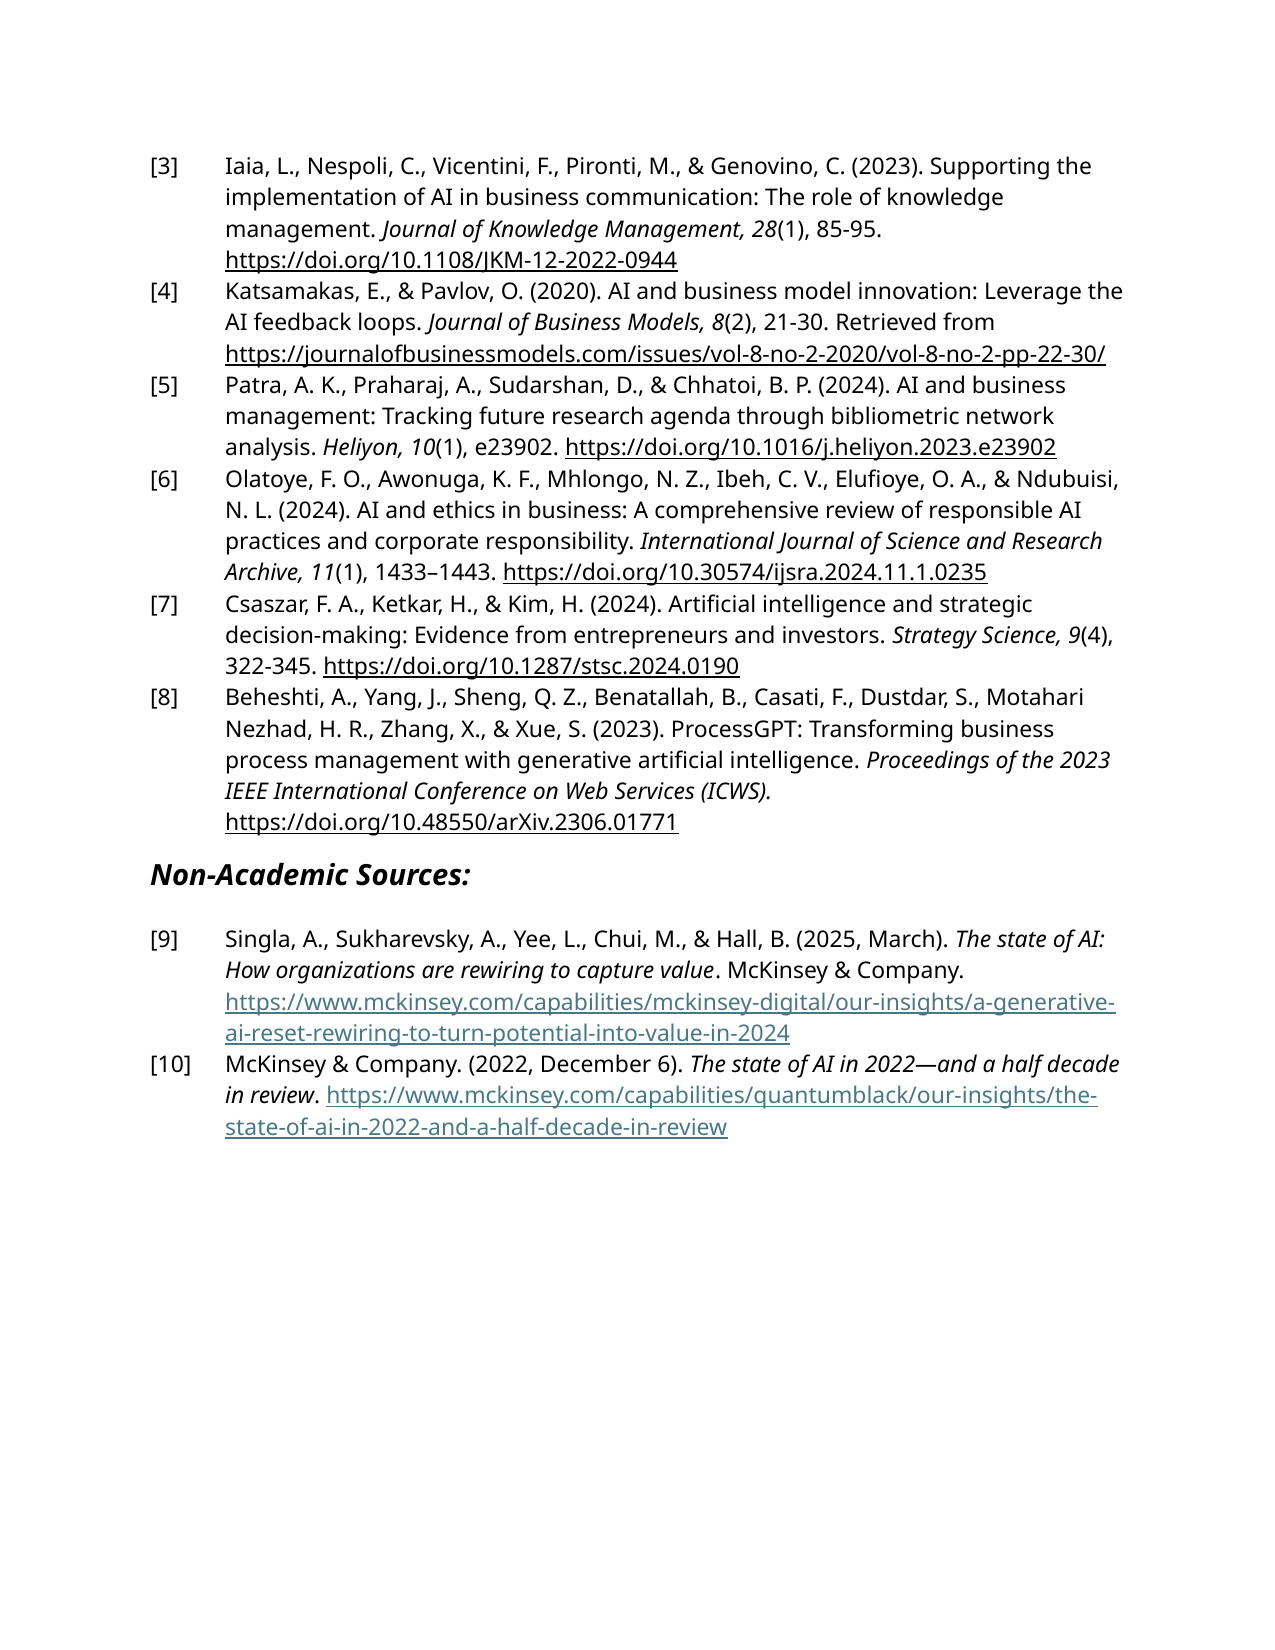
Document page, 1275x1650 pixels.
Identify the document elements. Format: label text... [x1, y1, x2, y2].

text Non-Academic Sources: [150, 854, 1125, 894]
list Singla, A., Sukharevsky, A., Yee, L., Chui, M., & Hall, B. (2025, March). The state of AI: How organizations are rewiring to capture value. McKinsey & Company. https://www.mckinsey.com/capabilities/mckinsey-digital/our-insights/a-generative-ai-reset-rewiring-to-turn-potential-into-value-in-2024 [150, 923, 1125, 1048]
list Katsamakas, E., & Pavlov, O. (2020). AI and business model innovation: Leverage the AI feedback loops. Journal of Business Models, 8(2), 21-30. Retrieved from https://journalofbusinessmodels.com/issues/vol-8-no-2-2020/vol-8-no-2-pp-22-30/ [150, 275, 1125, 369]
list Csaszar, F. A., Ketkar, H., & Kim, H. (2024). Artificial intelligence and strategic decision-making: Evidence from entrepreneurs and investors. Strategy Science, 9(4), 322-345. https://doi.org/10.1287/stsc.2024.0190 [150, 587, 1125, 681]
list Patra, A. K., Praharaj, A., Sudarshan, D., & Chhatoi, B. P. (2024). AI and business management: Tracking future research agenda through bibliometric network analysis. Heliyon, 10(1), e23902. https://doi.org/10.1016/j.heliyon.2023.e23902 [150, 369, 1125, 462]
list Olatoye, F. O., Awonuga, K. F., Mhlongo, N. Z., Ibeh, C. V., Elufioye, O. A., & Ndubuisi, N. L. (2024). AI and ethics in business: A comprehensive review of responsible AI practices and corporate responsibility. International Journal of Science and Research Archive, 11(1), 1433–1443. https://doi.org/10.30574/ijsra.2024.11.1.0235 [150, 462, 1125, 587]
list Beheshti, A., Yang, J., Sheng, Q. Z., Benatallah, B., Casati, F., Dustdar, S., Motahari Nezhad, H. R., Zhang, X., & Xue, S. (2023). ProcessGPT: Transforming business process management with generative artificial intelligence. Proceedings of the 2023 IEEE International Conference on Web Services (ICWS). https://doi.org/10.48550/arXiv.2306.01771 [150, 681, 1125, 837]
list Iaia, L., Nespoli, C., Vicentini, F., Pironti, M., & Genovino, C. (2023). Supporting the implementation of AI in business communication: The role of knowledge management. Journal of Knowledge Management, 28(1), 85-95. https://doi.org/10.1108/JKM-12-2022-0944 [150, 150, 1125, 275]
list McKinsey & Company. (2022, December 6). The state of AI in 2022—and a half decade in review. https://www.mckinsey.com/capabilities/quantumblack/our-insights/the-state-of-ai-in-2022-and-a-half-decade-in-review [150, 1048, 1125, 1142]
